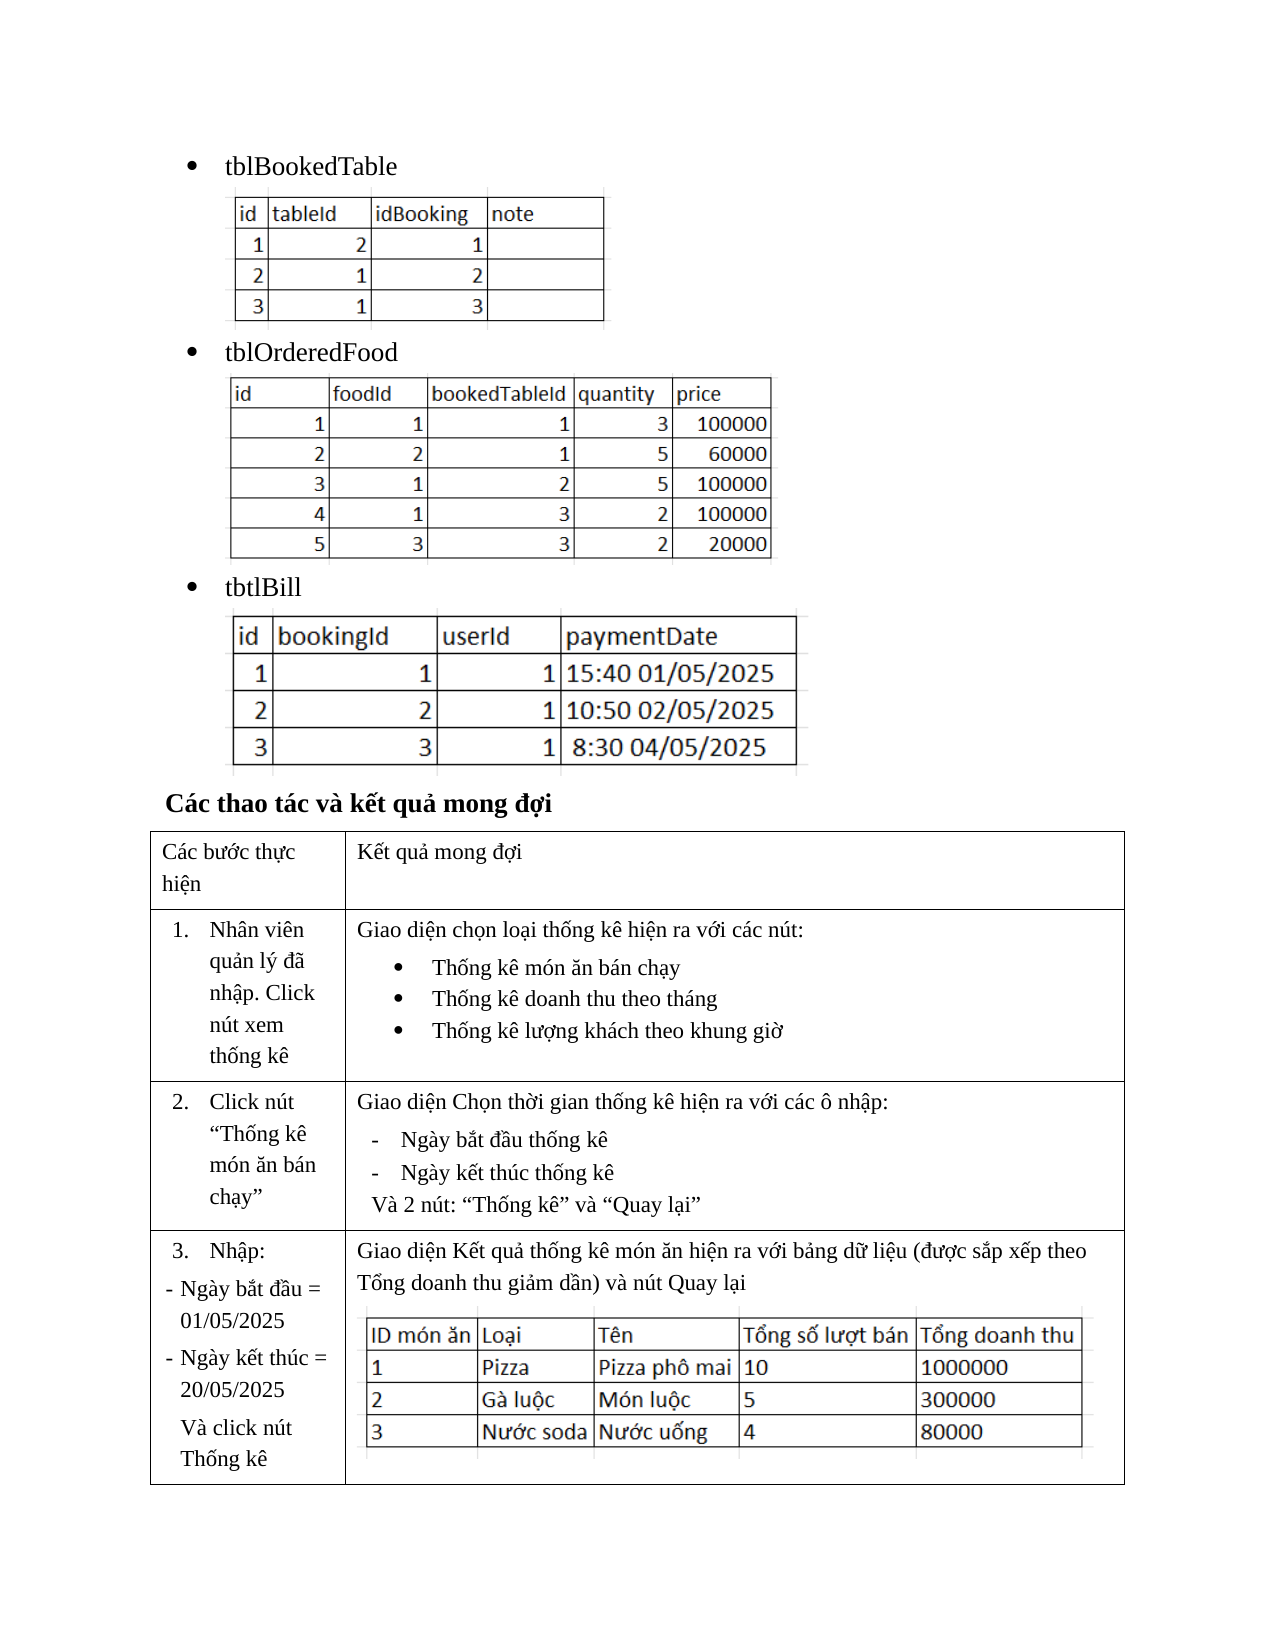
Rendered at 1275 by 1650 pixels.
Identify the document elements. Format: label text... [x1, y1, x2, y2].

list tblBookedTable [187, 150, 1125, 181]
picture [225, 373, 779, 565]
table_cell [151, 1231, 345, 1484]
text Các thao tác và kết quả mong đợi [150, 787, 1125, 819]
list tbtlBill [187, 571, 1125, 602]
picture [225, 187, 612, 330]
list tblOrderedFood [187, 336, 1125, 367]
table_cell Giao diện Chọn thời gian thống kê hiện ra với các ô nhập: Ngày bắt đầu thống kê Ngày kết thúc thống kê Và 2 nút: “Thống kê” và “Quay lại” [346, 1082, 1124, 1230]
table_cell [346, 1231, 1124, 1484]
table_header Kết quả mong đợi [346, 832, 1124, 909]
picture [225, 608, 809, 776]
table_cell Nhân viên quản lý đã nhập. Click nút xem thống kê [151, 910, 345, 1081]
table_cell Giao diện chọn loại thống kê hiện ra với các nút: Thống kê món ăn bán chạy Thống kê doanh thu theo tháng Thống kê lượng khách theo khung giờ [346, 910, 1124, 1081]
table_cell Click nút “Thống kê món ăn bán chạy” [151, 1082, 345, 1230]
table_header Các bước thực hiện [151, 832, 345, 909]
picture [356, 1306, 1094, 1459]
